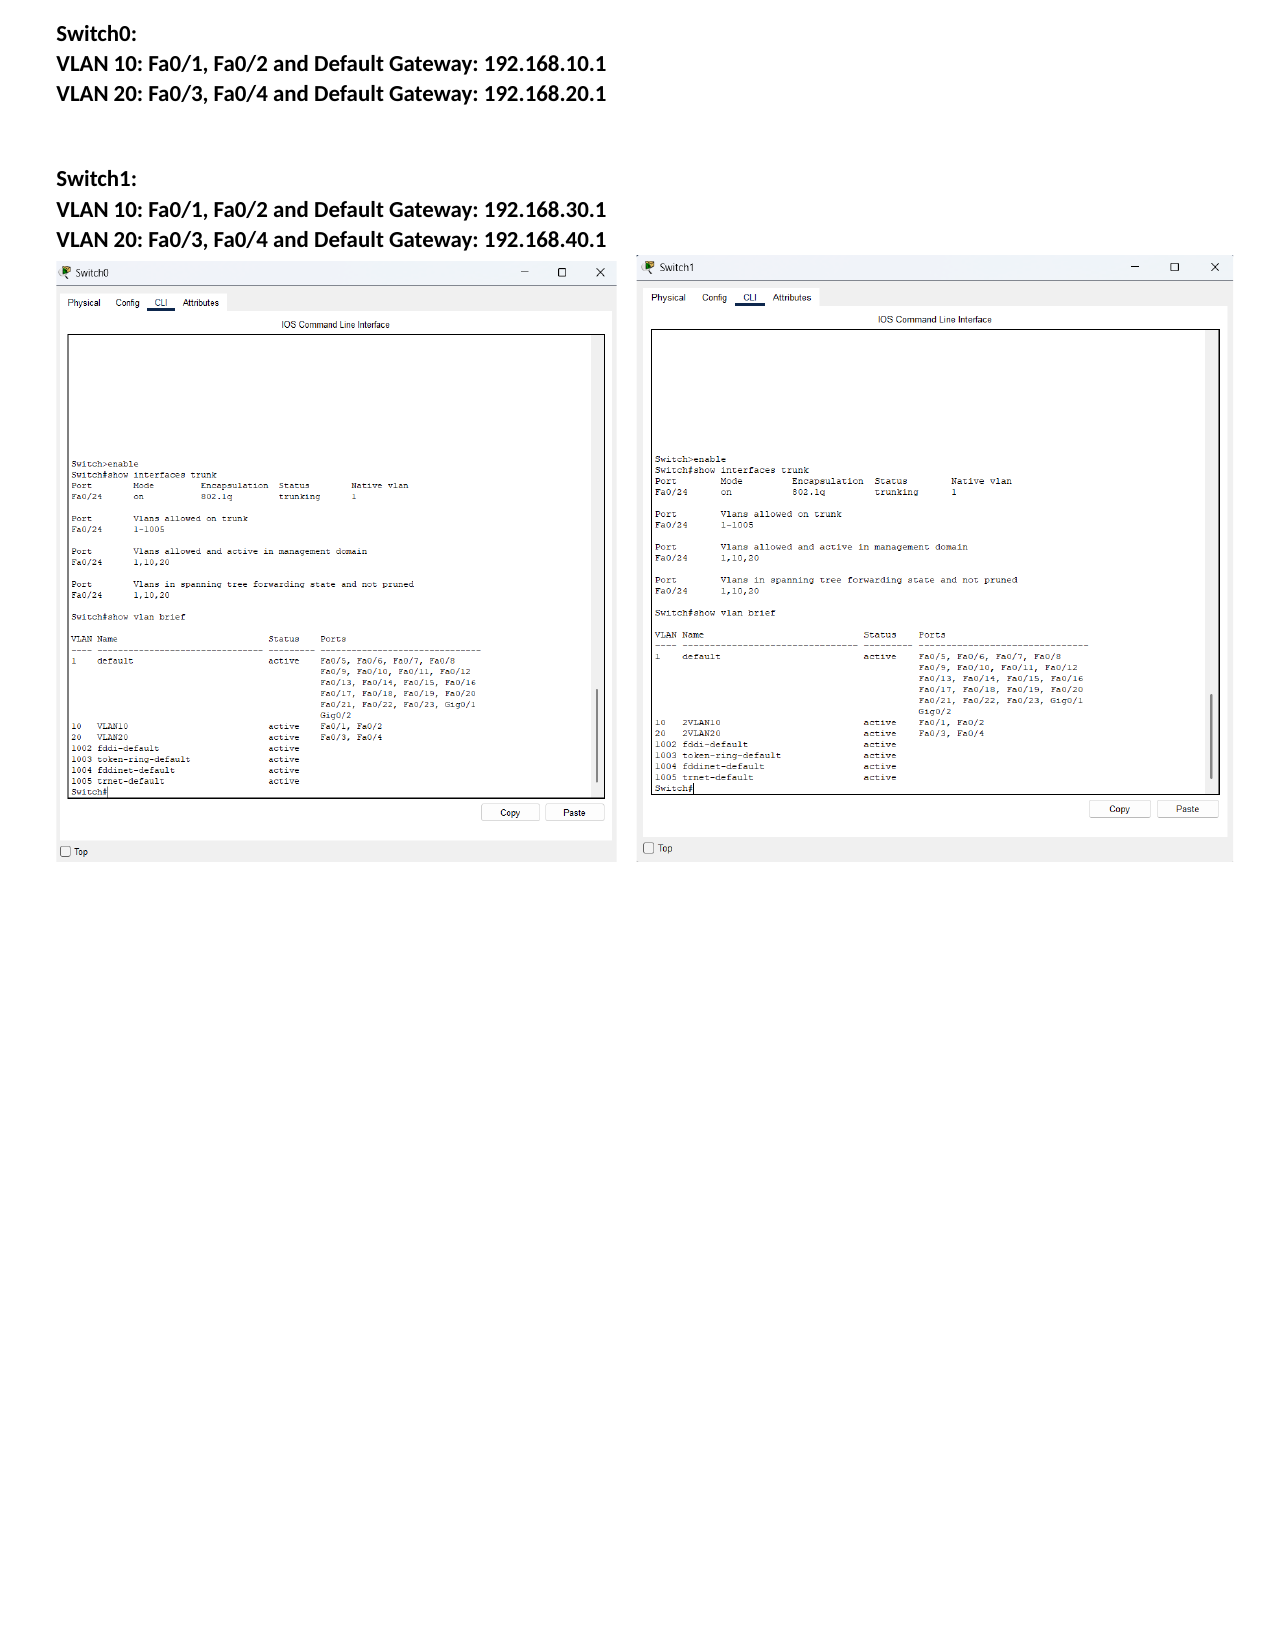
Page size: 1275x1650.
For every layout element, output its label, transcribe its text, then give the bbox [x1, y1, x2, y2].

text VLAN 10: Fa0/1, Fa0/2 and Default Gateway: 192.168.10.1 [56, 49, 1237, 77]
text Switch0: [56, 19, 1237, 47]
picture [56, 261, 617, 862]
picture [636, 255, 1234, 862]
text VLAN 10: Fa0/1, Fa0/2 and Default Gateway: 192.168.30.1 [56, 195, 1237, 223]
text Switch1: [56, 164, 1237, 192]
text VLAN 20: Fa0/3, Fa0/4 and Default Gateway: 192.168.40.1 [56, 225, 1237, 253]
text VLAN 20: Fa0/3, Fa0/4 and Default Gateway: 192.168.20.1 [56, 79, 1237, 107]
